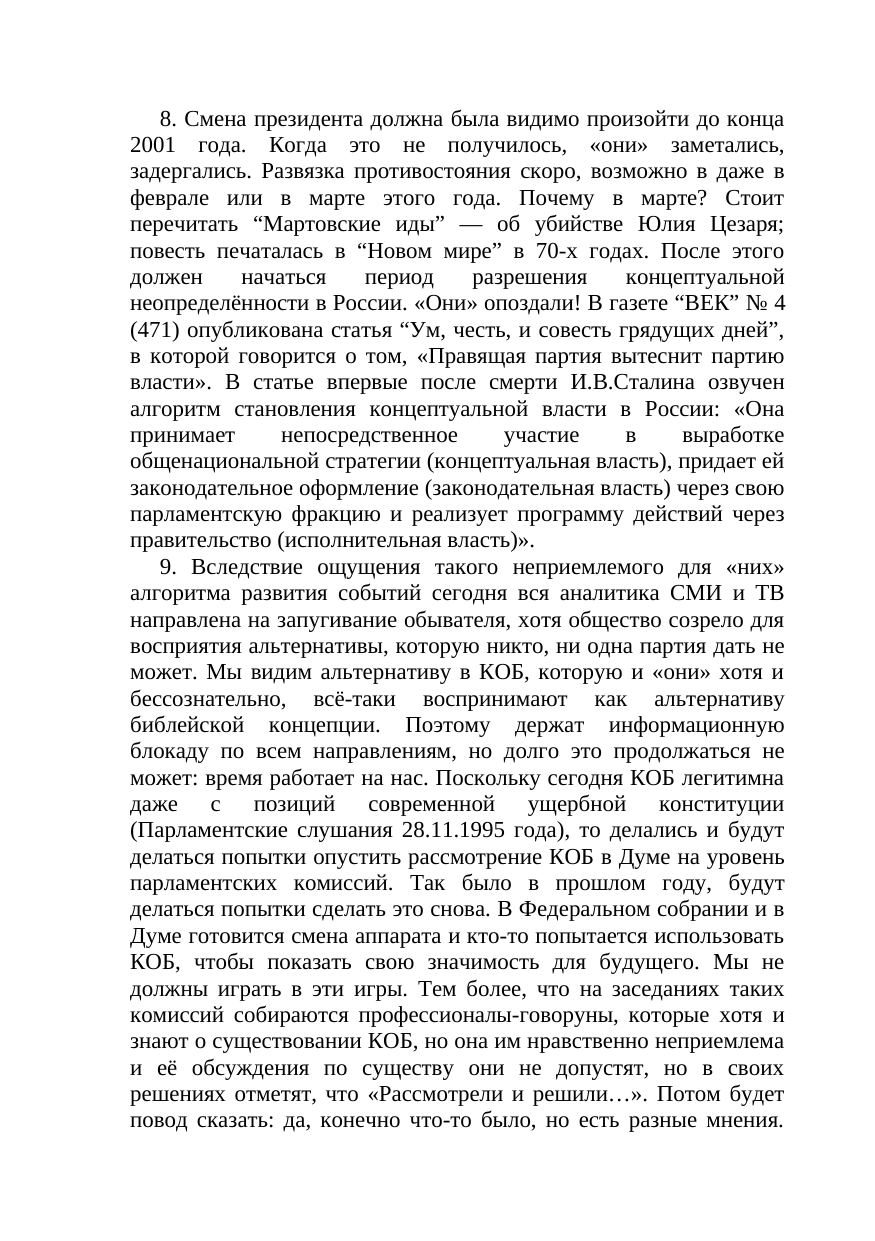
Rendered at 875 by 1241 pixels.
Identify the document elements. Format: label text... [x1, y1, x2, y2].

text 8. Смена президента должна была видимо произойти до конца 2001 года. Когда это не получилось, «они» заметались, задергались. Развязка противостояния скоро, возможно в даже в феврале или в марте этого года. Почему в марте? Стоит перечитать “Мартовские иды” — об убийстве Юлия Цезаря; повесть печаталась в “Новом мире” в 70-х годах. После этого должен начаться период разрешения концептуальной неопределённости в России. «Они» опоздали! В газете “ВЕК” № 4 (471) опубликована статья “Ум, честь, и совесть грядущих дней”, в которой говорится о том, «Правящая партия вытеснит партию власти». В статье впервые после смерти И.В.Сталина озвучен алгоритм становления концептуальной власти в России: «Она принимает непосредственное участие в выработке общенациональной стратегии (концептуальная власть), придает ей законодательное оформление (законодательная власть) через свою парламентскую фракцию и реализует программу действий через правительство (исполнительная власть)». [130, 105, 785, 553]
